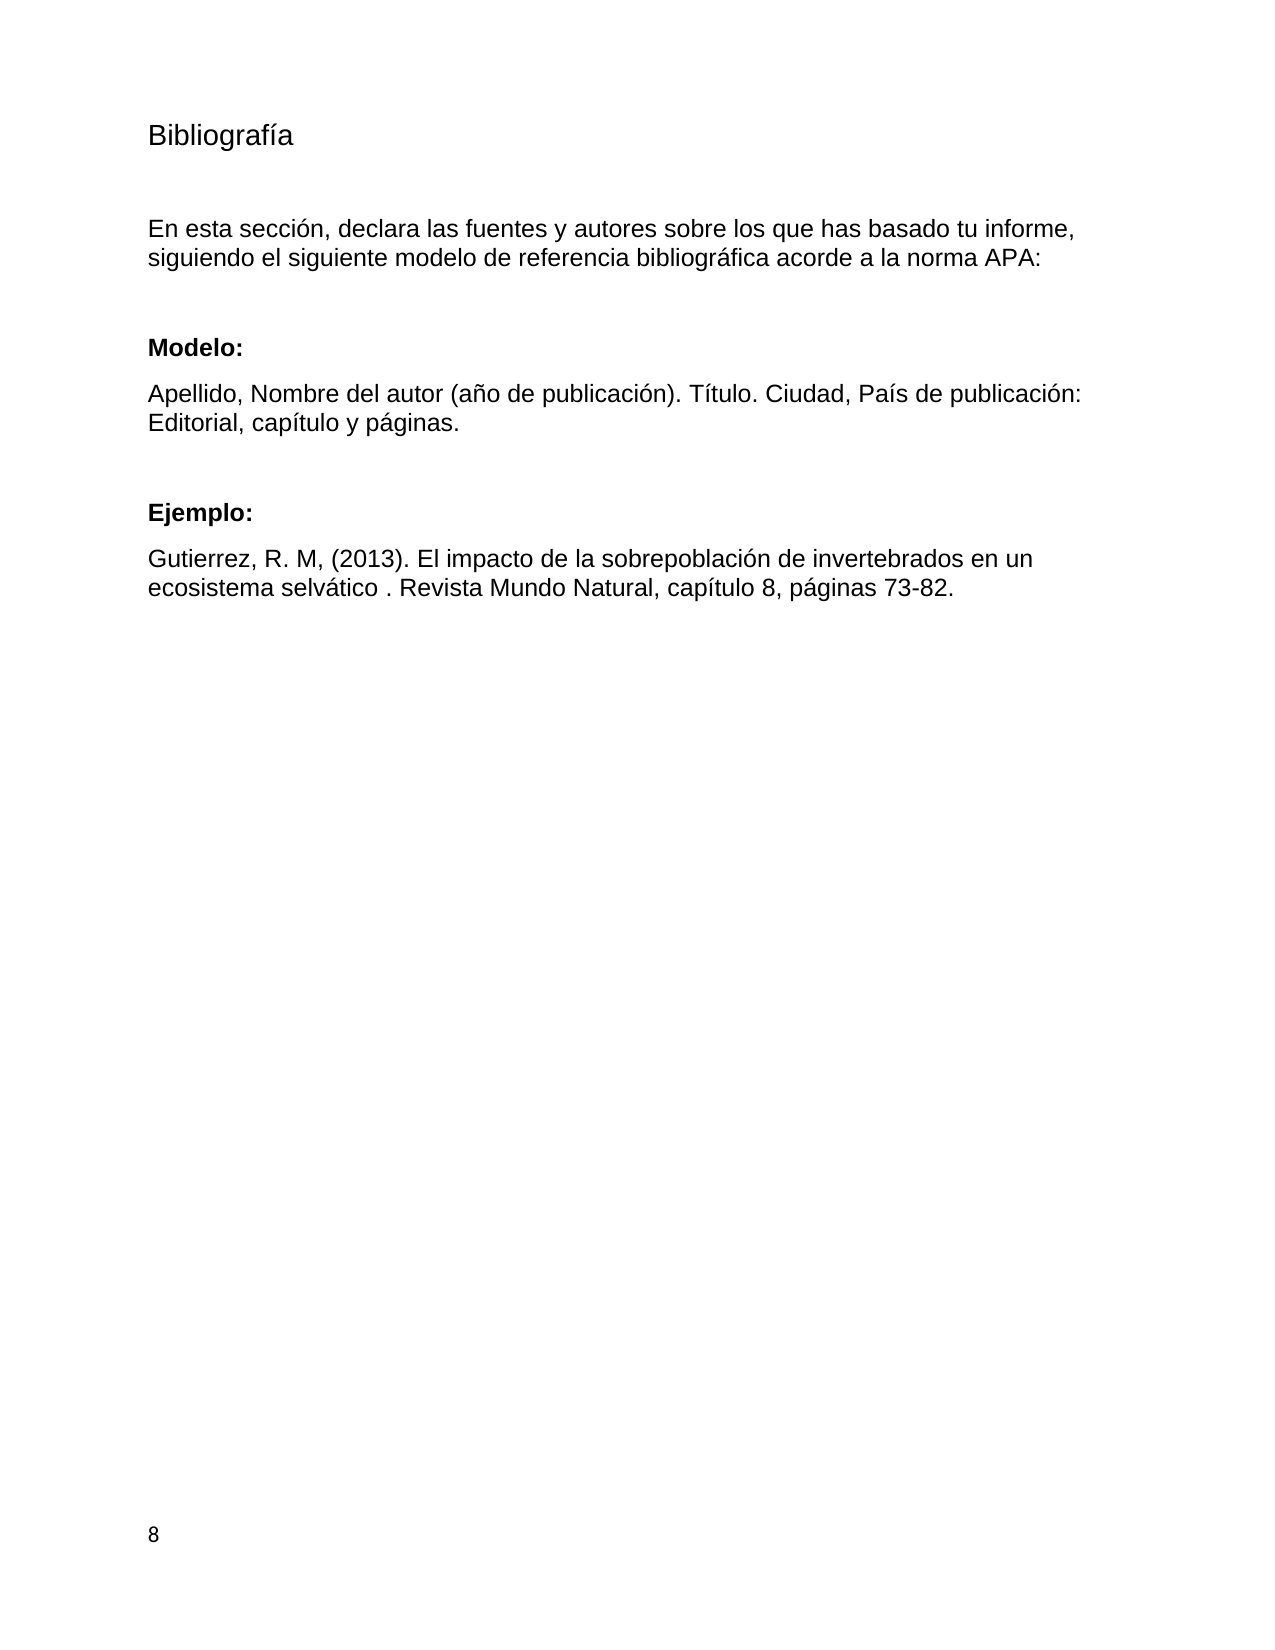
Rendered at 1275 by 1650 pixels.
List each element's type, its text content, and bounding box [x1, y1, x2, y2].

text Modelo: [148, 333, 1122, 362]
text Ejemplo: [148, 498, 1122, 527]
text Gutierrez, R. M, (2013). El impacto de la sobrepoblación de invertebrados en un ecosistema selvático . Revista Mundo Natural, capítulo 8, páginas 73-82. [148, 544, 1122, 601]
text En esta sección, declara las fuentes y autores sobre los que has basado tu informe, siguiendo el siguiente modelo de referencia bibliográfica acorde a la norma APA: [148, 214, 1122, 271]
text Apellido, Nombre del autor (año de publicación). Título. Ciudad, País de publicación: Editorial, capítulo y páginas. [148, 379, 1122, 436]
text Bibliografía [148, 118, 1122, 152]
